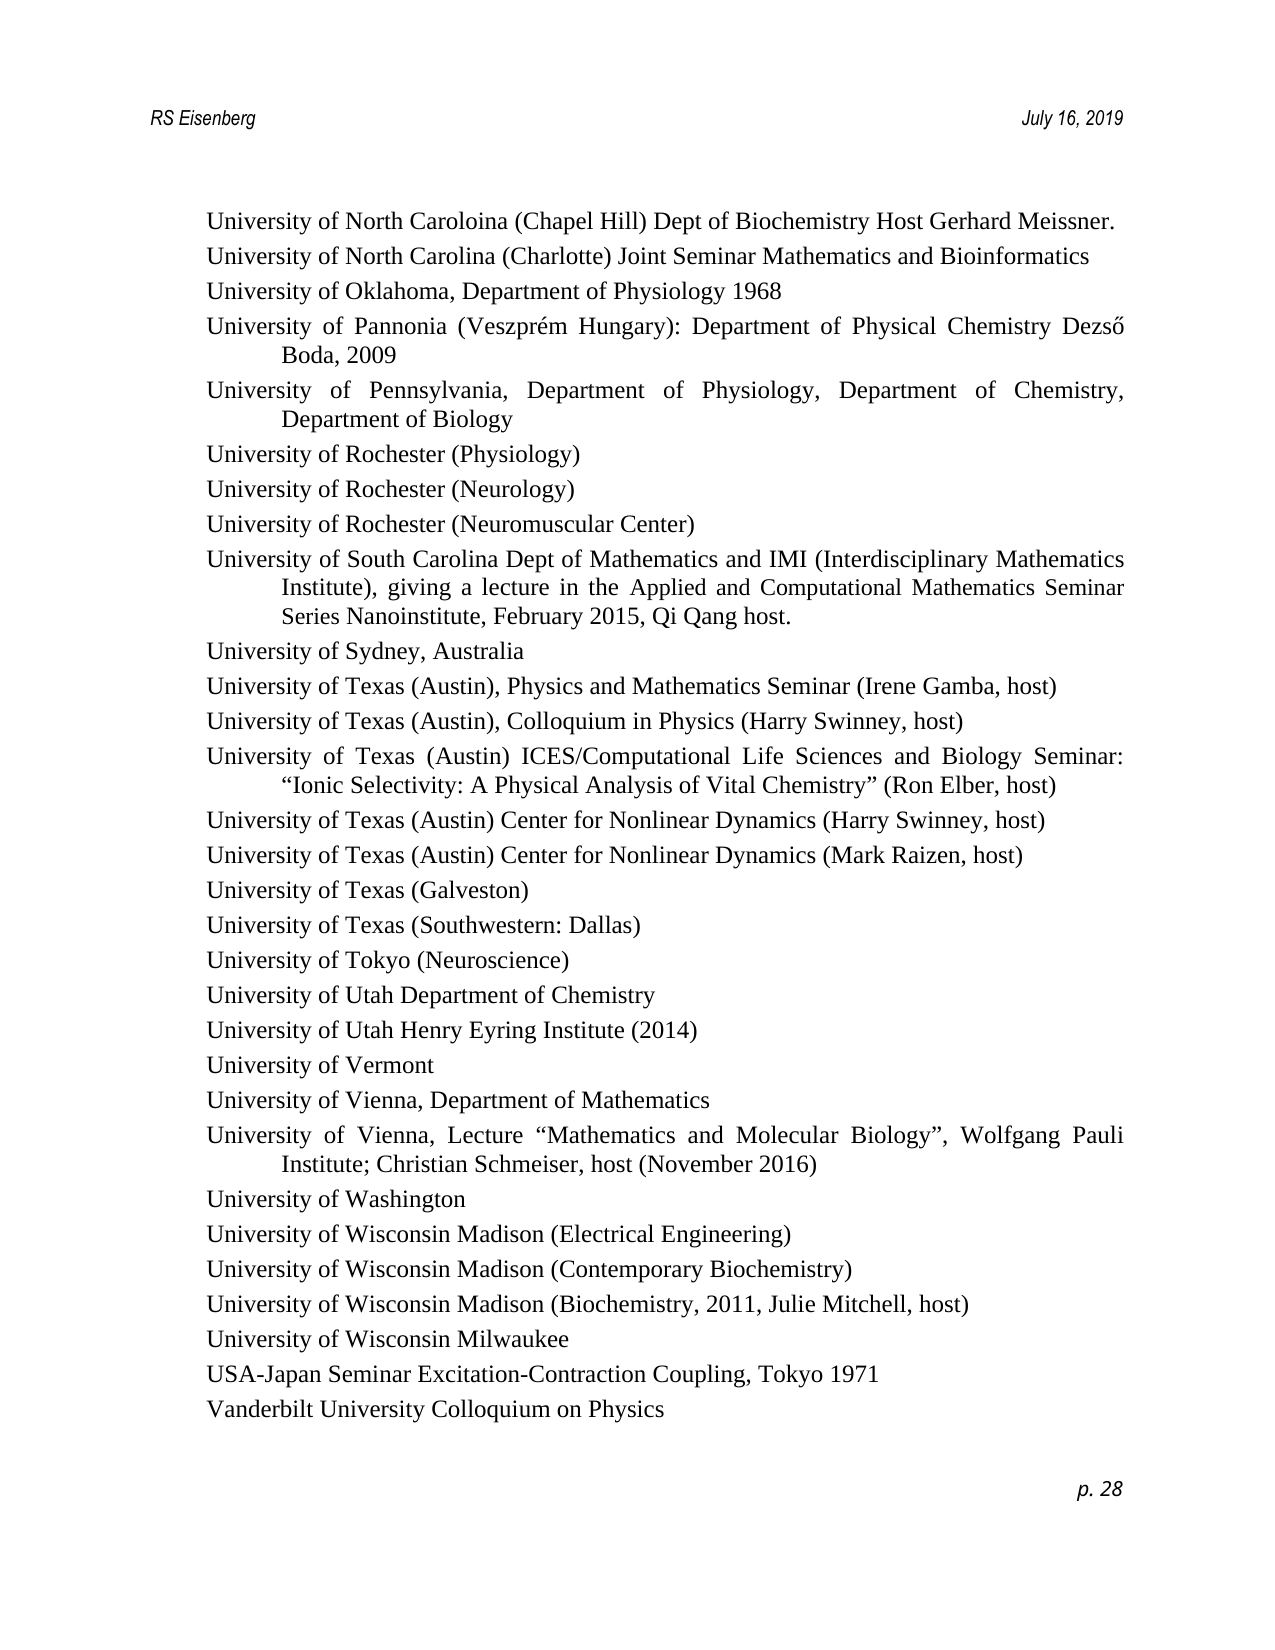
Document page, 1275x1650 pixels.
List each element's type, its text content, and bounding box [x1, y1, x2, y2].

text University of Texas (Austin), Physics and Mathematics Seminar (Irene Gamba, host) [206, 671, 1125, 700]
text University of Rochester (Neuromuscular Center) [206, 509, 1125, 537]
text University of Texas (Austin), Colloquium in Physics (Harry Swinney, host) [206, 706, 1125, 735]
text University of North Caroloina (Chapel Hill) Dept of Biochemistry Host Gerhard Meissner. [206, 206, 1125, 235]
text University of Wisconsin Madison (Electrical Engineering) [206, 1219, 1125, 1247]
text University of Texas (Austin) Center for Nonlinear Dynamics (Harry Swinney, host) [206, 805, 1125, 834]
text University of South Carolina Dept of Mathematics and IMI (Interdisciplinary Mathematics Institute), giving a lecture in the Applied and Computational Mathematics Seminar Series Nanoinstitute, February 2015, Qi Qang host. [206, 544, 1125, 630]
text University of Sydney, Australia [206, 636, 1125, 665]
text USA-Japan Seminar Excitation-Contraction Coupling, Tokyo 1971 [206, 1359, 1125, 1387]
text University of Texas (Austin) ICES/Computational Life Sciences and Biology Seminar: “Ionic Selectivity: A Physical Analysis of Vital Chemistry” (Ron Elber, host) [206, 741, 1125, 799]
text University of Oklahoma, Department of Physiology 1968 [206, 276, 1125, 305]
text University of Vermont [206, 1050, 1125, 1079]
text University of Utah Department of Chemistry [206, 980, 1125, 1009]
text University of Pennsylvania, Department of Physiology, Department of Chemistry, Department of Biology [206, 375, 1125, 432]
text University of Utah Henry Eyring Institute (2014) [206, 1015, 1125, 1044]
text University of Texas (Southwestern: Dallas) [206, 910, 1125, 939]
text University of Tokyo (Neuroscience) [206, 945, 1125, 974]
text Vanderbilt University Colloquium on Physics [206, 1394, 1125, 1422]
text University of Texas (Austin) Center for Nonlinear Dynamics (Mark Raizen, host) [206, 840, 1125, 869]
text University of Rochester (Physiology) [206, 439, 1125, 467]
text University of Washington [206, 1184, 1125, 1212]
text University of Rochester (Neurology) [206, 474, 1125, 502]
text University of Wisconsin Milwaukee [206, 1324, 1125, 1352]
text University of Pannonia (Veszprém Hungary): Department of Physical Chemistry Dezső Boda, 2009 [206, 311, 1125, 369]
text University of Vienna, Department of Mathematics [206, 1085, 1125, 1114]
text University of Wisconsin Madison (Biochemistry, 2011, Julie Mitchell, host) [206, 1289, 1125, 1317]
text University of Wisconsin Madison (Contemporary Biochemistry) [206, 1254, 1125, 1282]
text University of Texas (Galveston) [206, 875, 1125, 904]
text University of North Carolina (Charlotte) Joint Seminar Mathematics and Bioinformatics [206, 241, 1125, 270]
text University of Vienna, Lecture “Mathematics and Molecular Biology”, Wolfgang Pauli Institute; Christian Schmeiser, host (November 2016) [206, 1120, 1125, 1177]
